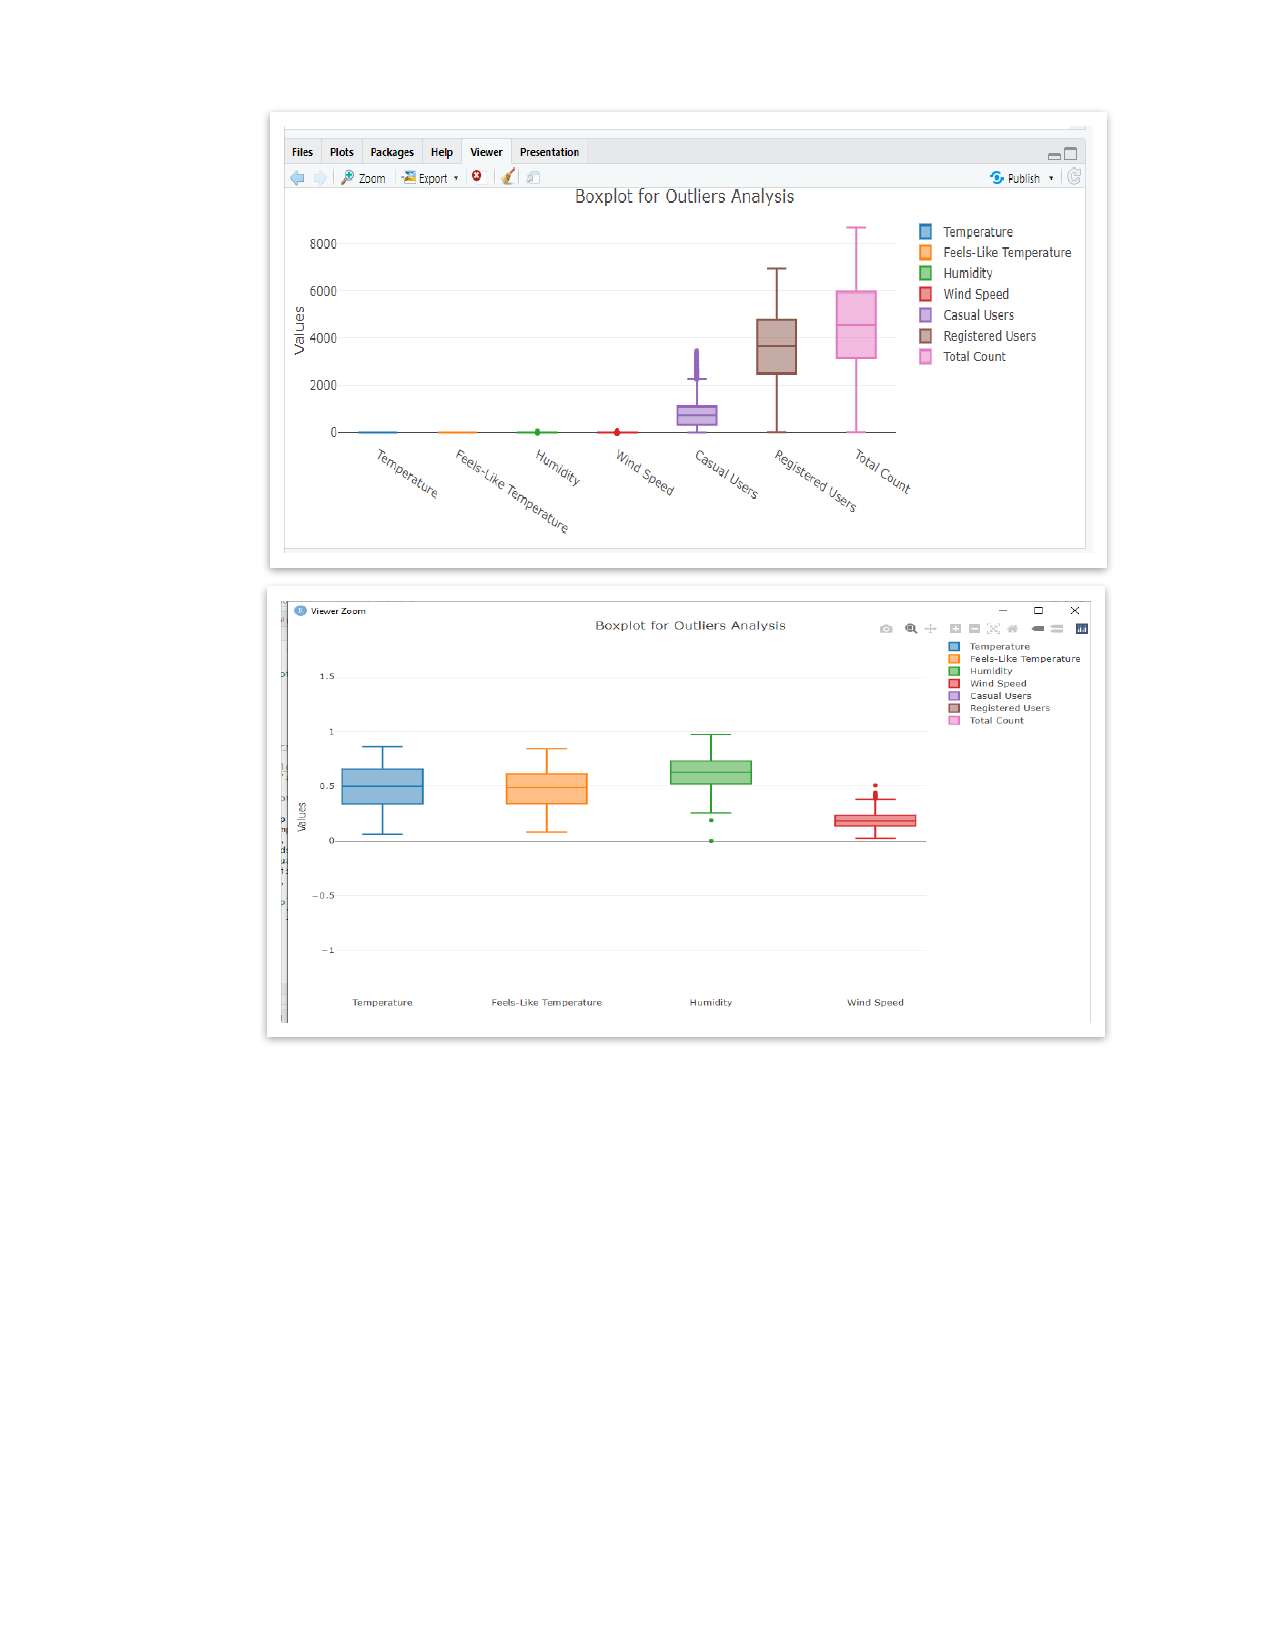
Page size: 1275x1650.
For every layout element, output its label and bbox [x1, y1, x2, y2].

picture [281, 601, 1091, 1023]
picture [284, 126, 1093, 553]
